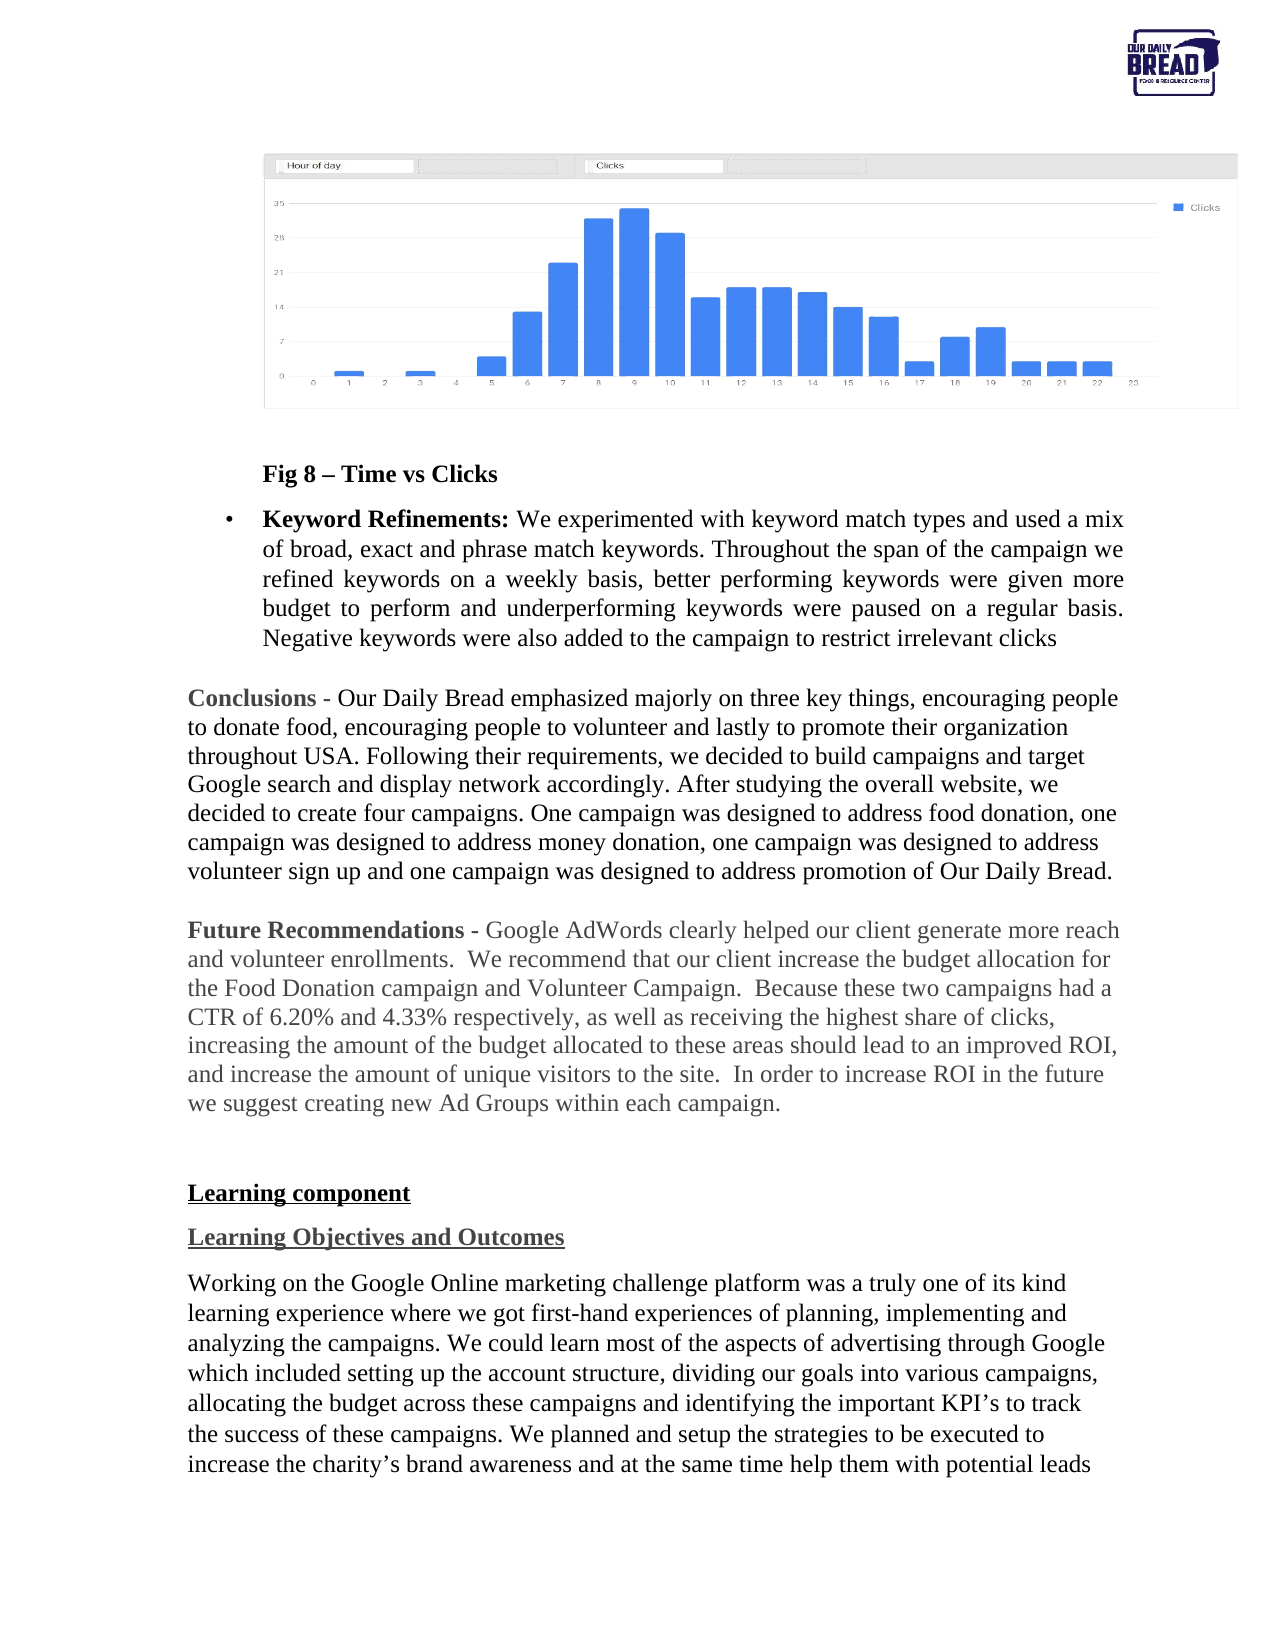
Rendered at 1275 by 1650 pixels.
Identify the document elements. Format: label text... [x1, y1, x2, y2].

text Learning component [187, 1178, 1125, 1206]
subtitle Future Recommendations - Google AdWords clearly helped our client generate more reach and volunteer enrollments. We recommend that our client increase the budget allocation for the Food Donation campaign and Volunteer Campaign. Because these two campaigns had a CTR of 6.20% and 4.33% respectively, as well as receiving the highest share of clicks, increasing the amount of the budget allocated to these areas should lead to an improved ROI, and increase the amount of unique visitors to the site. In order to increase ROI in the future we suggest creating new Ad Groups within each campaign. [187, 916, 1125, 1117]
text Learning Objectives and Outcomes [187, 1223, 1125, 1251]
text Conclusions - Our Daily Bread emphasized majorly on three key things, encouraging people to donate food, encouraging people to volunteer and lastly to promote their organization throughout USA. Following their requirements, we decided to build campaigns and target Google search and display network accordingly. After studying the overall website, we decided to create four campaigns. One campaign was designed to address food donation, one campaign was designed to address money donation, one campaign was designed to address volunteer sign up and one campaign was designed to address promotion of Our Daily Bread. [187, 683, 1125, 884]
picture [1125, 28, 1222, 150]
picture [262, 153, 1238, 489]
text Fig 8 – Time vs Clicks [262, 459, 1125, 488]
list Keyword Refinements: We experimented with keyword match types and used a mix of broad, exact and phrase match keywords. Throughout the span of the campaign we refined keywords on a weekly basis, better performing keywords were given more budget to perform and underperforming keywords were paused on a regular basis. Negative keywords were also added to the campaign to restrict irrelevant clicks [225, 504, 1125, 652]
